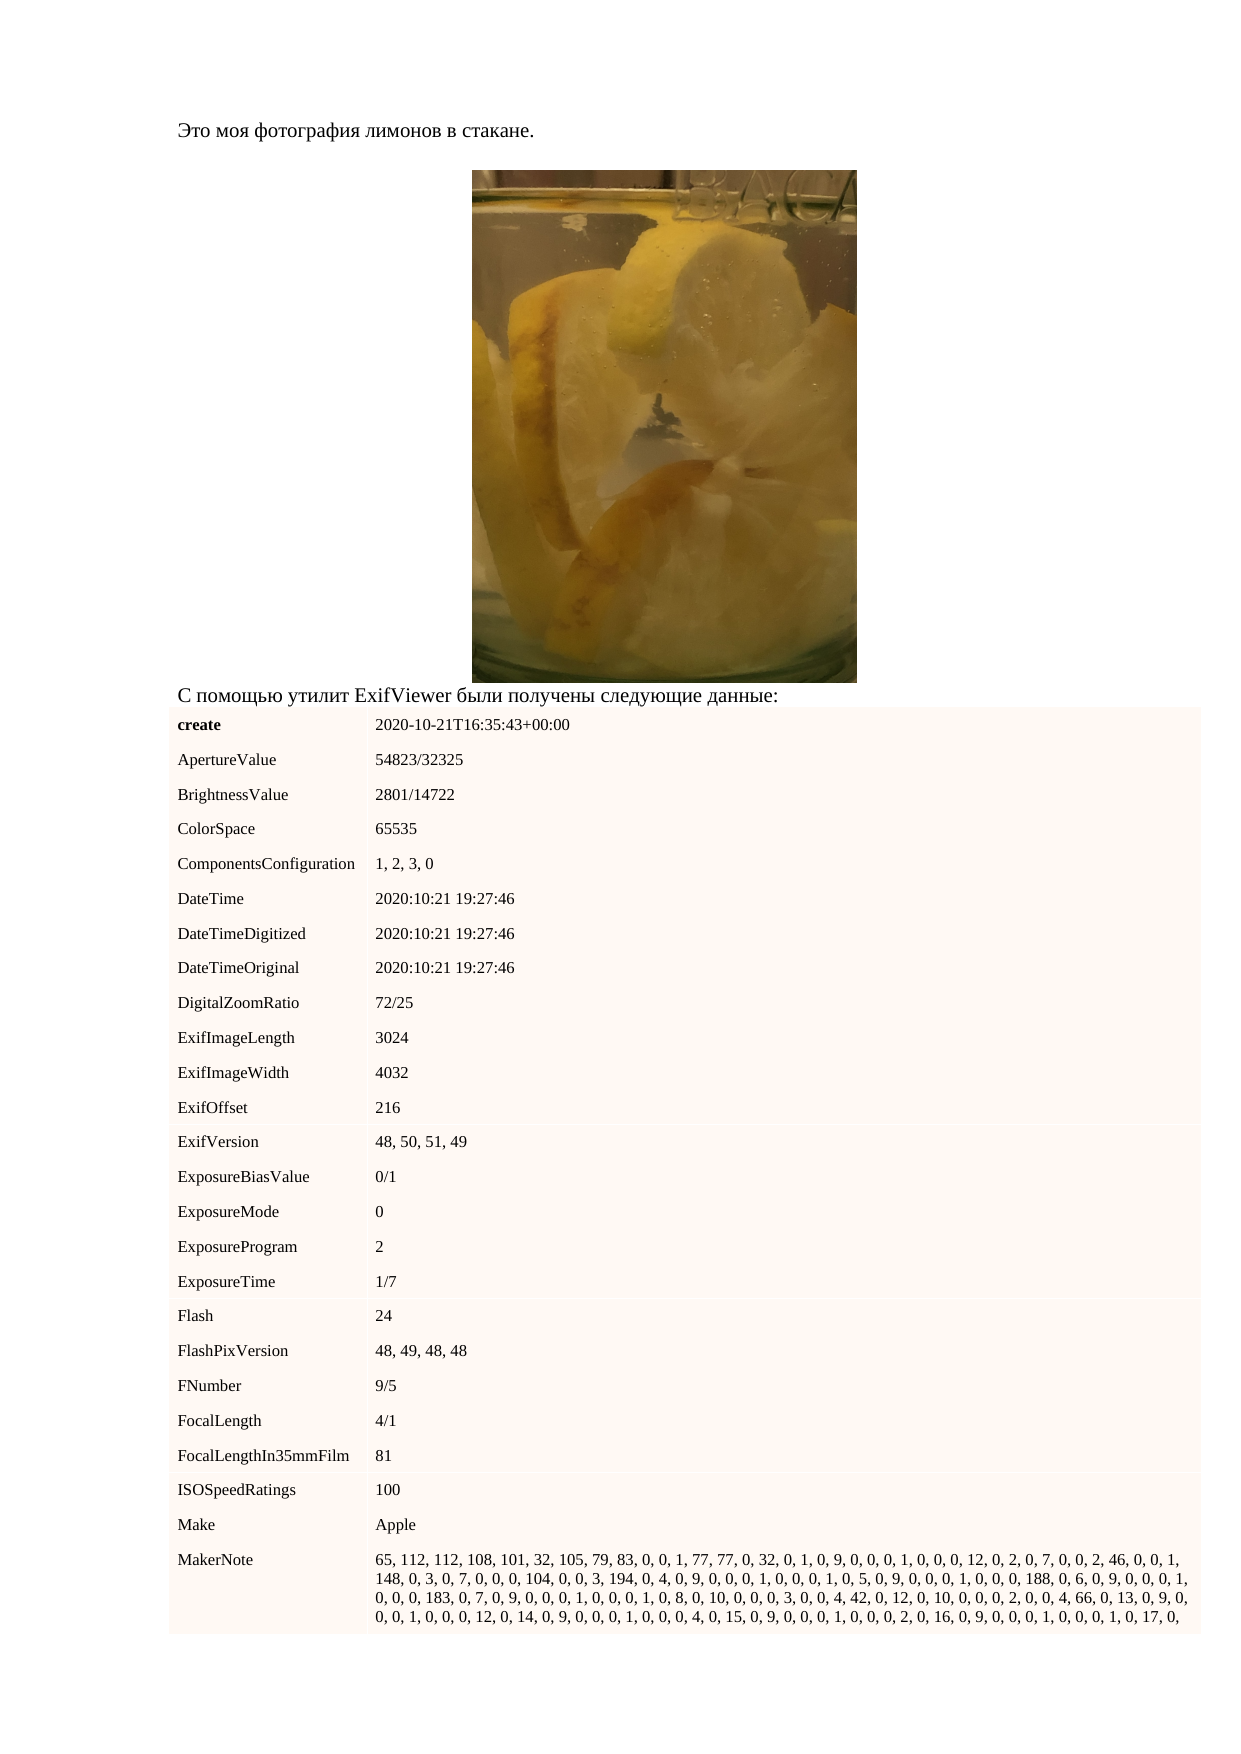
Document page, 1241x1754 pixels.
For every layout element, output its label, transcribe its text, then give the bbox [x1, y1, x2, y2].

table_cell 0 [368, 1194, 1201, 1229]
table_cell 2 [368, 1229, 1201, 1264]
table_header 2020-10-21T16:35:43+00:00 [368, 707, 1201, 742]
table_cell ExposureBiasValue [169, 1159, 367, 1194]
table_cell 4032 [368, 1055, 1201, 1090]
table_cell Make [169, 1507, 367, 1542]
table_cell 48, 50, 51, 49 [368, 1125, 1201, 1159]
table_cell MakerNote [169, 1542, 367, 1634]
table_cell DateTimeDigitized [169, 916, 367, 951]
table_cell ColorSpace [169, 811, 367, 846]
table_header create [169, 707, 367, 742]
table_cell 24 [368, 1299, 1201, 1333]
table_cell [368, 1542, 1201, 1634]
table_cell 1/7 [368, 1264, 1201, 1298]
table_cell 48, 49, 48, 48 [368, 1333, 1201, 1368]
table_cell DateTimeOriginal [169, 951, 367, 985]
table_cell 81 [368, 1438, 1201, 1472]
table_cell 3024 [368, 1020, 1201, 1055]
table_cell ComponentsConfiguration [169, 846, 367, 881]
table_cell 65535 [368, 811, 1201, 846]
text Это моя фотография лимонов в стакане. [177, 118, 1152, 142]
table_cell 54823/32325 [368, 742, 1201, 777]
table_cell 2801/14722 [368, 777, 1201, 811]
text С помощью утилит ExifViewer были получены следующие данные: [177, 683, 1152, 707]
picture [472, 170, 857, 683]
table_cell ExifImageWidth [169, 1055, 367, 1090]
table_cell DateTime [169, 881, 367, 916]
table_cell 1, 2, 3, 0 [368, 846, 1201, 881]
table_cell ApertureValue [169, 742, 367, 777]
table_cell ExifVersion [169, 1125, 367, 1159]
table_cell FocalLengthIn35mmFilm [169, 1438, 367, 1472]
table_cell 9/5 [368, 1368, 1201, 1403]
table_cell 100 [368, 1473, 1201, 1507]
table_cell ExifImageLength [169, 1020, 367, 1055]
table_cell ExposureMode [169, 1194, 367, 1229]
table_cell Flash [169, 1299, 367, 1333]
table_cell BrightnessValue [169, 777, 367, 811]
table_cell 72/25 [368, 985, 1201, 1020]
table_cell ExifOffset [169, 1090, 367, 1124]
table_cell 2020:10:21 19:27:46 [368, 951, 1201, 985]
table_cell FNumber [169, 1368, 367, 1403]
table_cell FocalLength [169, 1403, 367, 1438]
table_cell 216 [368, 1090, 1201, 1124]
table_cell ExposureProgram [169, 1229, 367, 1264]
table_cell FlashPixVersion [169, 1333, 367, 1368]
table_cell DigitalZoomRatio [169, 985, 367, 1020]
table_cell 4/1 [368, 1403, 1201, 1438]
table_cell 2020:10:21 19:27:46 [368, 916, 1201, 951]
table_cell Apple [368, 1507, 1201, 1542]
table_cell ExposureTime [169, 1264, 367, 1298]
table_cell 0/1 [368, 1159, 1201, 1194]
table_cell ISOSpeedRatings [169, 1473, 367, 1507]
table_cell 2020:10:21 19:27:46 [368, 881, 1201, 916]
